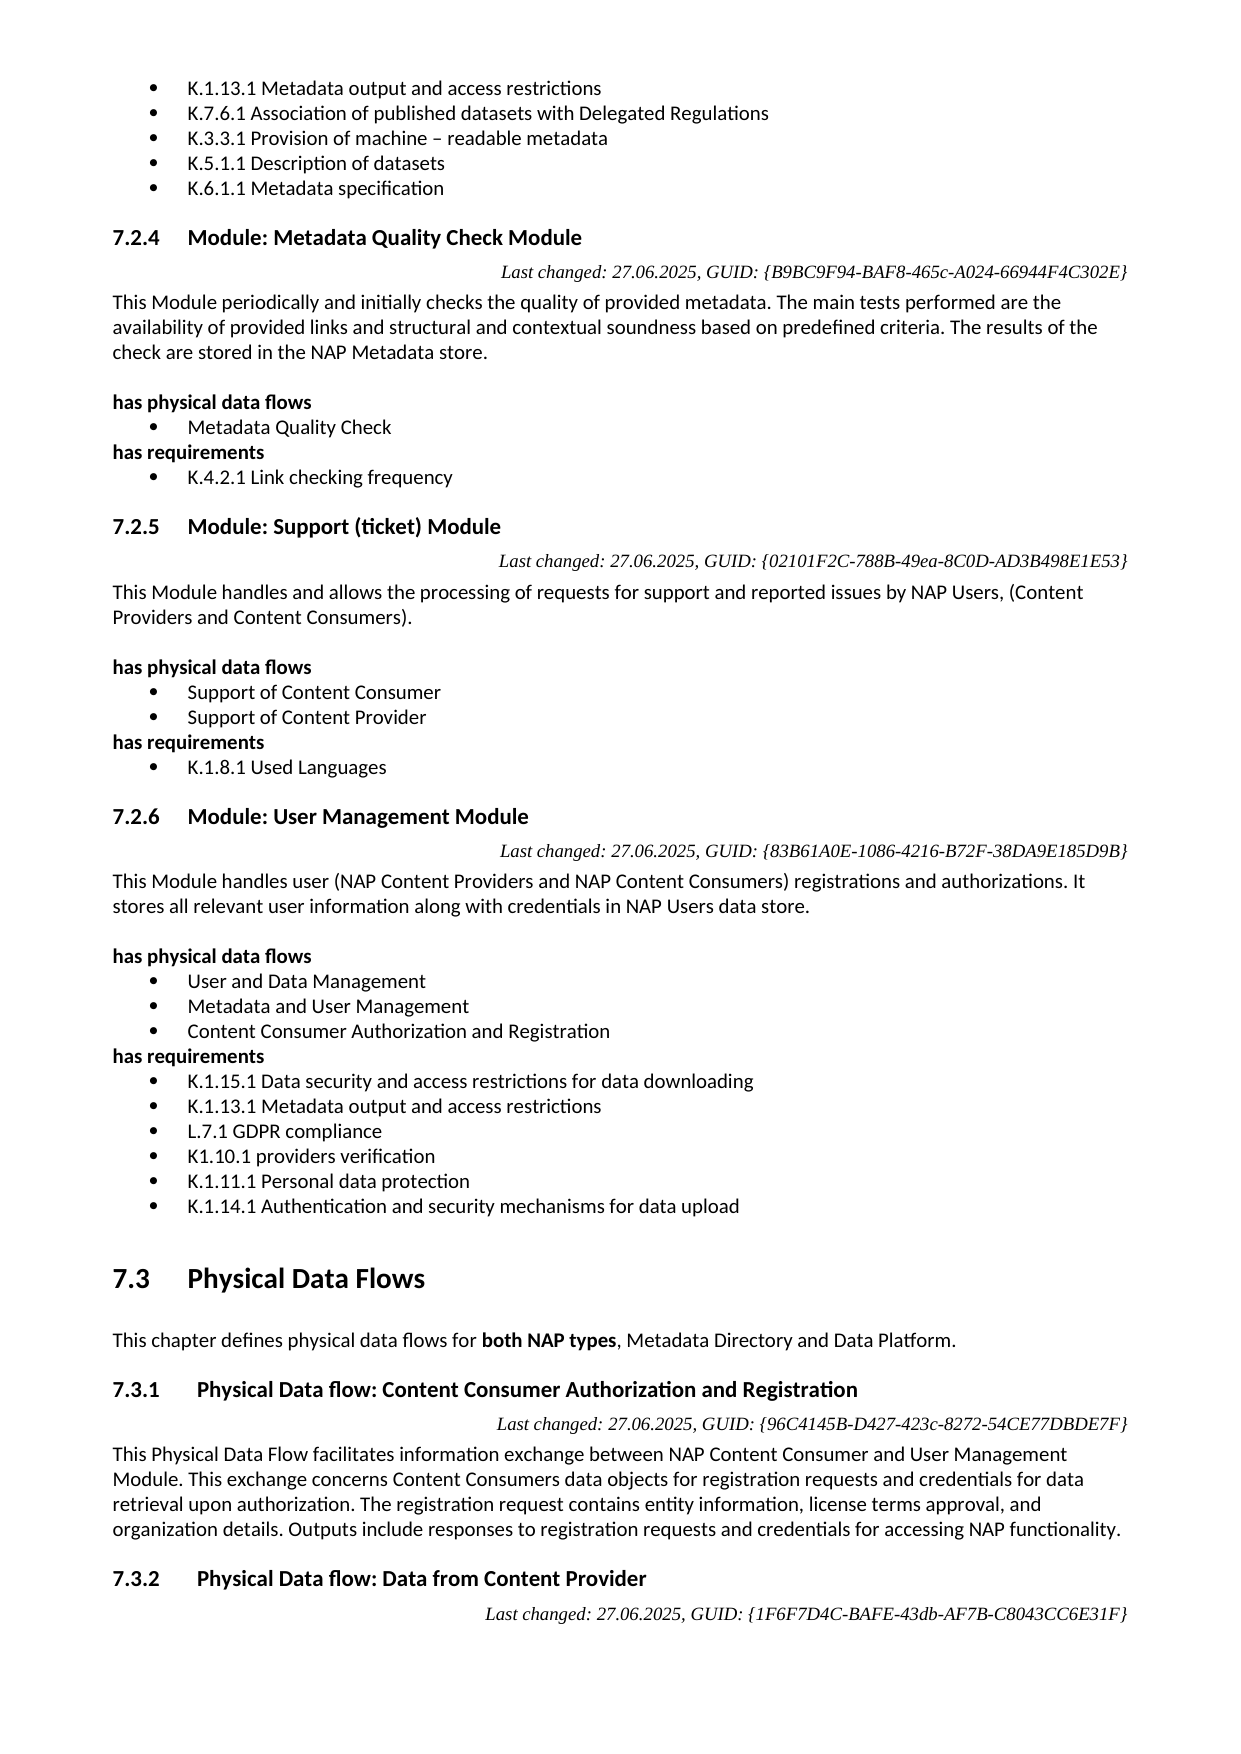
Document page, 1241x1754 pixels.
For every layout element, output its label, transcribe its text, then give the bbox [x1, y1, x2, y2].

text has physical data flows [112, 654, 1128, 679]
subtitle Physical Data Flows [112, 1269, 1128, 1294]
text has physical data flows [112, 389, 1128, 414]
text This Module handles user (NAP Content Providers and NAP Content Consumers) registrations and authorizations. It stores all relevant user information along with credentials in NAP Users data store. [112, 869, 1128, 919]
list Support of Content Provider [150, 704, 1128, 729]
list L.7.1 GDPR compliance [150, 1119, 1128, 1144]
list Metadata and User Management [150, 994, 1128, 1019]
text This Physical Data Flow facilitates information exchange between NAP Content Consumer and User Management Module. This exchange concerns Content Consumers data objects for registration requests and credentials for data retrieval upon authorization. The registration request contains entity information, license terms approval, and organization details. Outputs include responses to registration requests and credentials for accessing NAP functionality. [112, 1442, 1128, 1542]
list K.3.3.1 Provision of machine – readable metadata [150, 125, 1128, 150]
list K1.10.1 providers verification [150, 1144, 1128, 1169]
list Metadata Quality Check [150, 414, 1128, 439]
text Last changed: 27.06.2025, GUID: {02101F2C-788B-49ea-8C0D-AD3B498E1E53} [112, 548, 1128, 573]
list K.1.13.1 Metadata output and access restrictions [150, 75, 1128, 100]
list User and Data Management [150, 969, 1128, 994]
subtitle Physical Data flow: Data from Content Provider [112, 1567, 1128, 1592]
list K.1.15.1 Data security and access restrictions for data downloading [150, 1069, 1128, 1094]
text This Module handles and allows the processing of requests for support and reported issues by NAP Users, (Content Providers and Content Consumers). [112, 579, 1128, 629]
list K.1.13.1 Metadata output and access restrictions [150, 1094, 1128, 1119]
list K.1.8.1 Used Languages [150, 754, 1128, 779]
list K.5.1.1 Description of datasets [150, 150, 1128, 175]
list K.1.14.1 Authentication and security mechanisms for data upload [150, 1194, 1128, 1219]
text Last changed: 27.06.2025, GUID: {83B61A0E-1086-4216-B72F-38DA9E185D9B} [112, 837, 1128, 862]
subtitle Physical Data flow: Content Consumer Authorization and Registration [112, 1377, 1128, 1402]
subtitle Module: User Management Module [112, 804, 1128, 829]
list K.7.6.1 Association of published datasets with Delegated Regulations [150, 100, 1128, 125]
text Last changed: 27.06.2025, GUID: {B9BC9F94-BAF8-465c-A024-66944F4C302E} [112, 258, 1128, 283]
subtitle Module: Metadata Quality Check Module [112, 225, 1128, 250]
list K.4.2.1 Link checking frequency [150, 464, 1128, 489]
list Support of Content Consumer [150, 679, 1128, 704]
text has requirements [112, 1044, 1128, 1069]
text This Module periodically and initially checks the quality of provided metadata. The main tests performed are the availability of provided links and structural and contextual soundness based on predefined criteria. The results of the check are stored in the NAP Metadata store. [112, 289, 1128, 364]
text has physical data flows [112, 944, 1128, 969]
list K.6.1.1 Metadata specification [150, 175, 1128, 200]
text Last changed: 27.06.2025, GUID: {1F6F7D4C-BAFE-43db-AF7B-C8043CC6E31F} [112, 1600, 1128, 1625]
text has requirements [112, 439, 1128, 464]
subtitle Module: Support (ticket) Module [112, 514, 1128, 539]
text Last changed: 27.06.2025, GUID: {96C4145B-D427-423c-8272-54CE77DBDE7F} [112, 1410, 1128, 1435]
list K.1.11.1 Personal data protection [150, 1169, 1128, 1194]
text has requirements [112, 729, 1128, 754]
list Content Consumer Authorization and Registration [150, 1019, 1128, 1044]
text This chapter defines physical data flows for both NAP types, Metadata Directory and Data Platform. [112, 1327, 1128, 1352]
